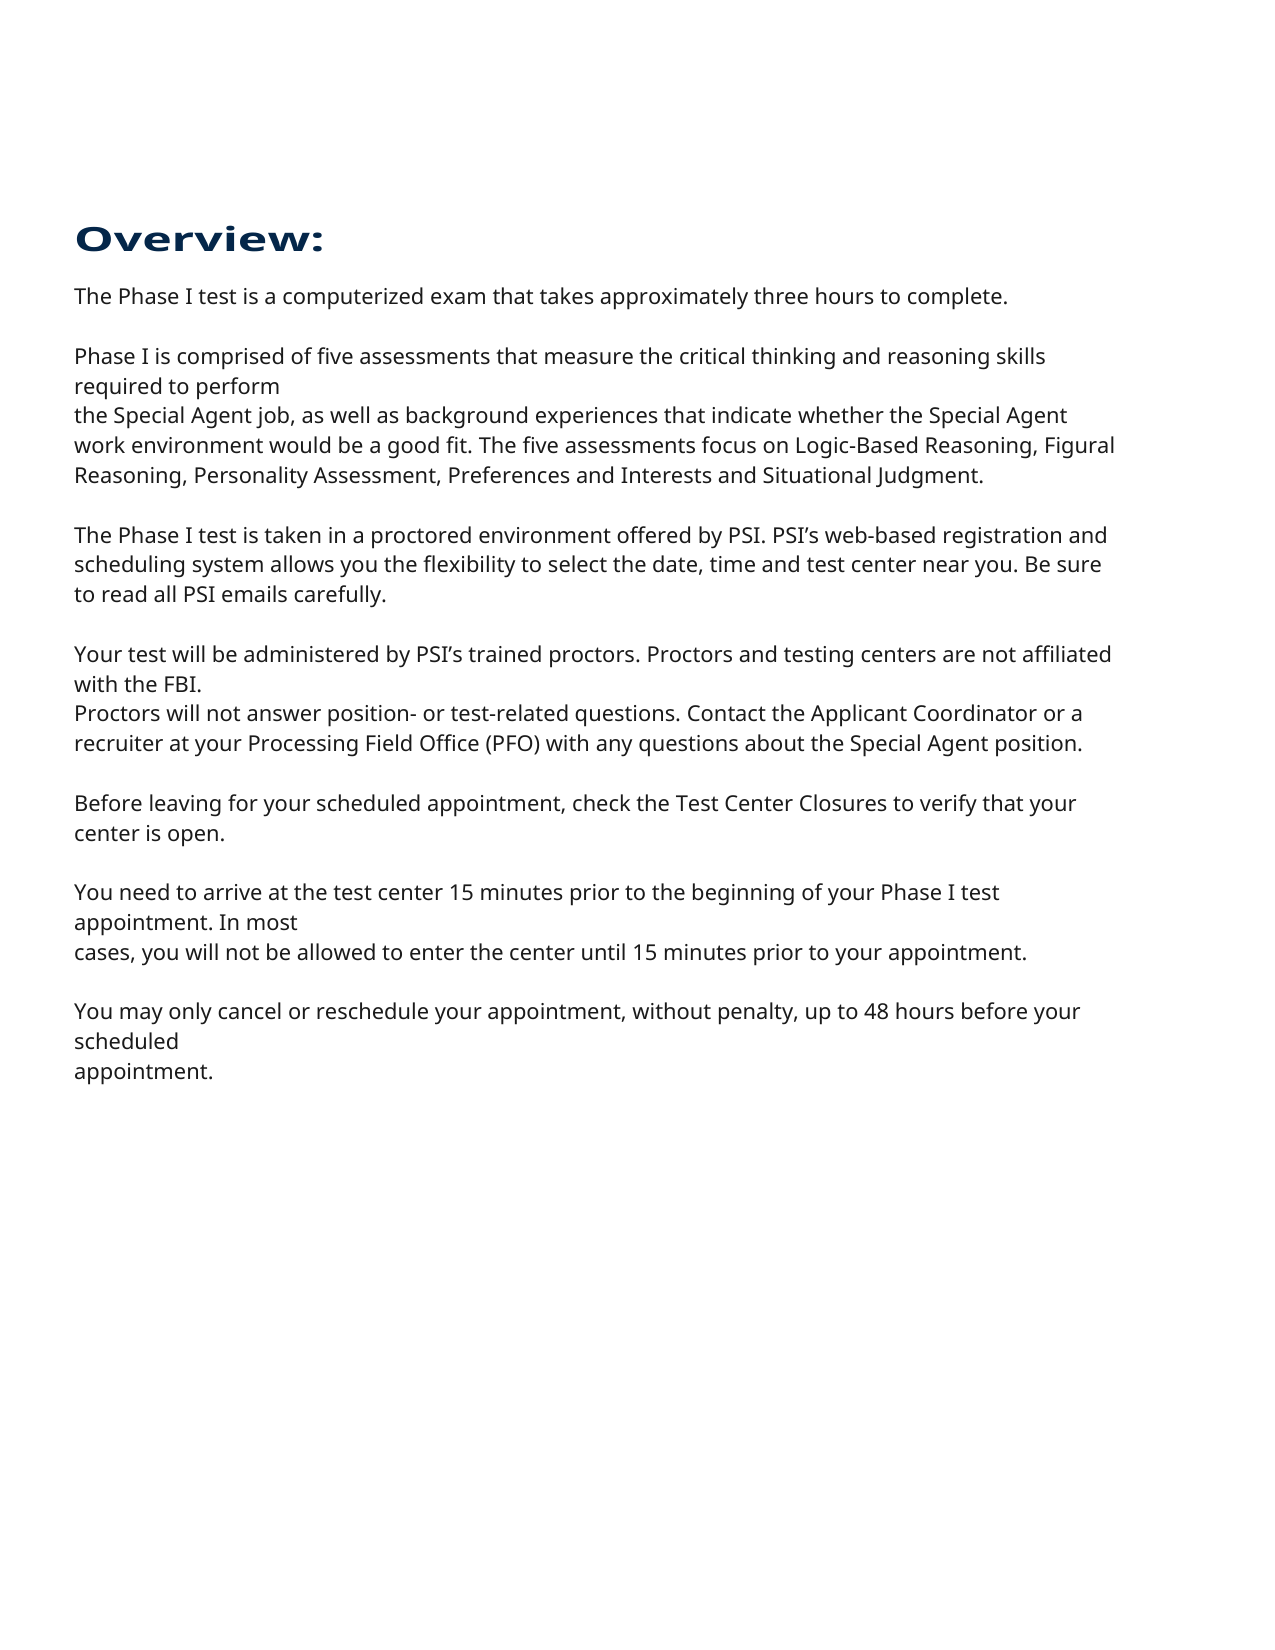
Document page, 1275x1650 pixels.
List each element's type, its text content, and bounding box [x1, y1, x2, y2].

text the Special Agent job, as well as background experiences that indicate whether the Special Agent work environment would be a good fit. The five assessments focus on Logic-Based Reasoning, Figural Reasoning, Personality Assessment, Preferences and Interests and Situational Judgment. [74, 400, 1125, 490]
text You need to arrive at the test center 15 minutes prior to the beginning of your Phase I test appointment. In most [74, 877, 1125, 937]
text Your test will be administered by PSI’s trained proctors. Proctors and testing centers are not affiliated with the FBI. [74, 639, 1125, 698]
text Before leaving for your scheduled appointment, check the Test Center Closures to verify that your center is open. [74, 788, 1125, 847]
text cases, you will not be allowed to enter the center until 15 minutes prior to your appointment. [74, 937, 1125, 966]
text The Phase I test is a computerized exam that takes approximately three hours to complete. [74, 281, 1125, 311]
text appointment. [74, 1056, 1125, 1086]
text Overview: [74, 216, 1125, 261]
text The Phase I test is taken in a proctored environment offered by PSI. PSI’s web-based registration and scheduling system allows you the flexibility to select the date, time and test center near you. Be sure to read all PSI emails carefully. [74, 519, 1125, 609]
text You may only cancel or reschedule your appointment, without penalty, up to 48 hours before your scheduled [74, 996, 1125, 1056]
text Phase I is comprised of five assessments that measure the critical thinking and reasoning skills required to perform [74, 341, 1125, 400]
text Proctors will not answer position- or test-related questions. Contact the Applicant Coordinator or a recruiter at your Processing Field Office (PFO) with any questions about the Special Agent position. [74, 698, 1125, 758]
